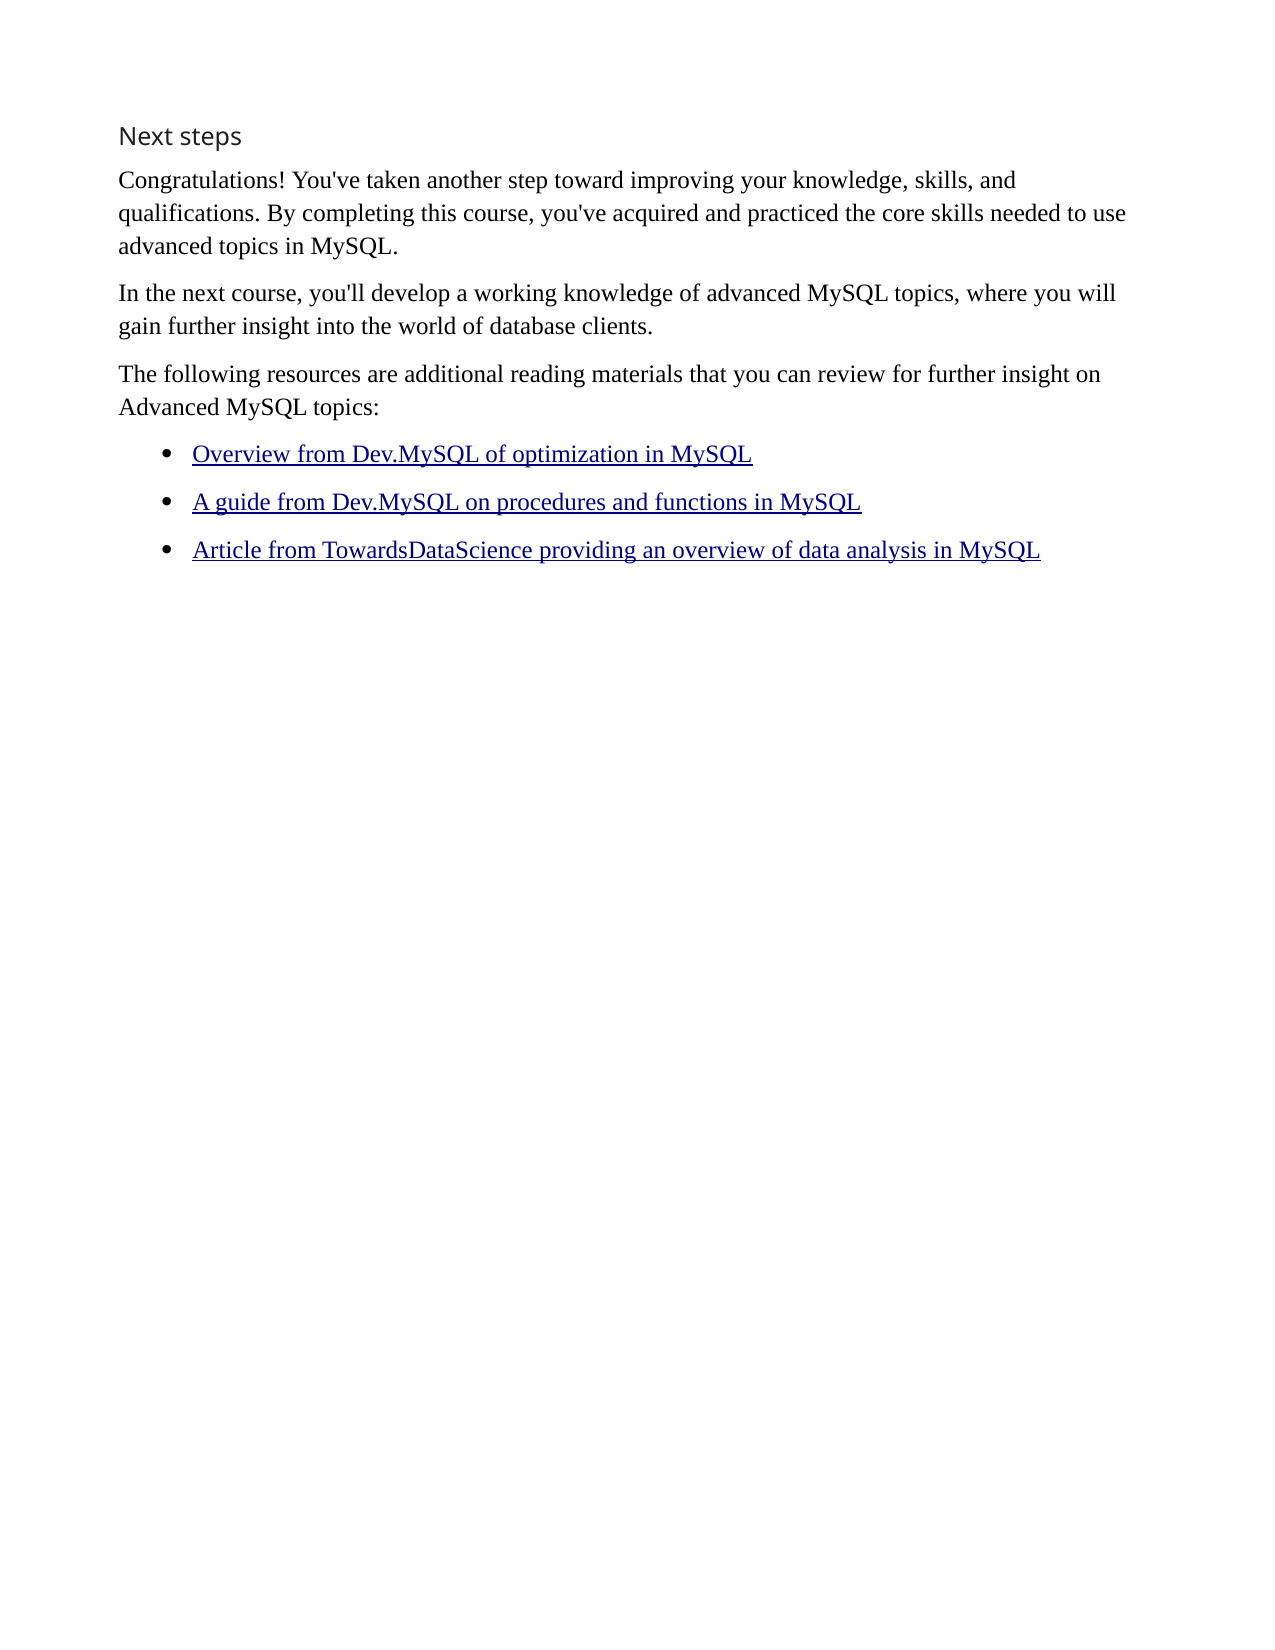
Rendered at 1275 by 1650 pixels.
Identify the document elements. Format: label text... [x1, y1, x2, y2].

list A guide from Dev.MySQL on procedures and functions in MySQL [162, 487, 1157, 516]
list Article from TowardsDataScience providing an overview of data analysis in MySQL [162, 535, 1157, 563]
list Overview from Dev.MySQL of optimization in MySQL [162, 439, 1157, 468]
text The following resources are additional reading materials that you can review for further insight on Advanced MySQL topics: [118, 359, 1157, 421]
text In the next course, you'll develop a working knowledge of advanced MySQL topics, where you will gain further insight into the world of database clients. [118, 278, 1157, 340]
text Congratulations! You've taken another step toward improving your knowledge, skills, and qualifications. By completing this course, you've acquired and practiced the core skills needed to use advanced topics in MySQL. [118, 165, 1157, 259]
subtitle Next steps [118, 118, 1157, 152]
